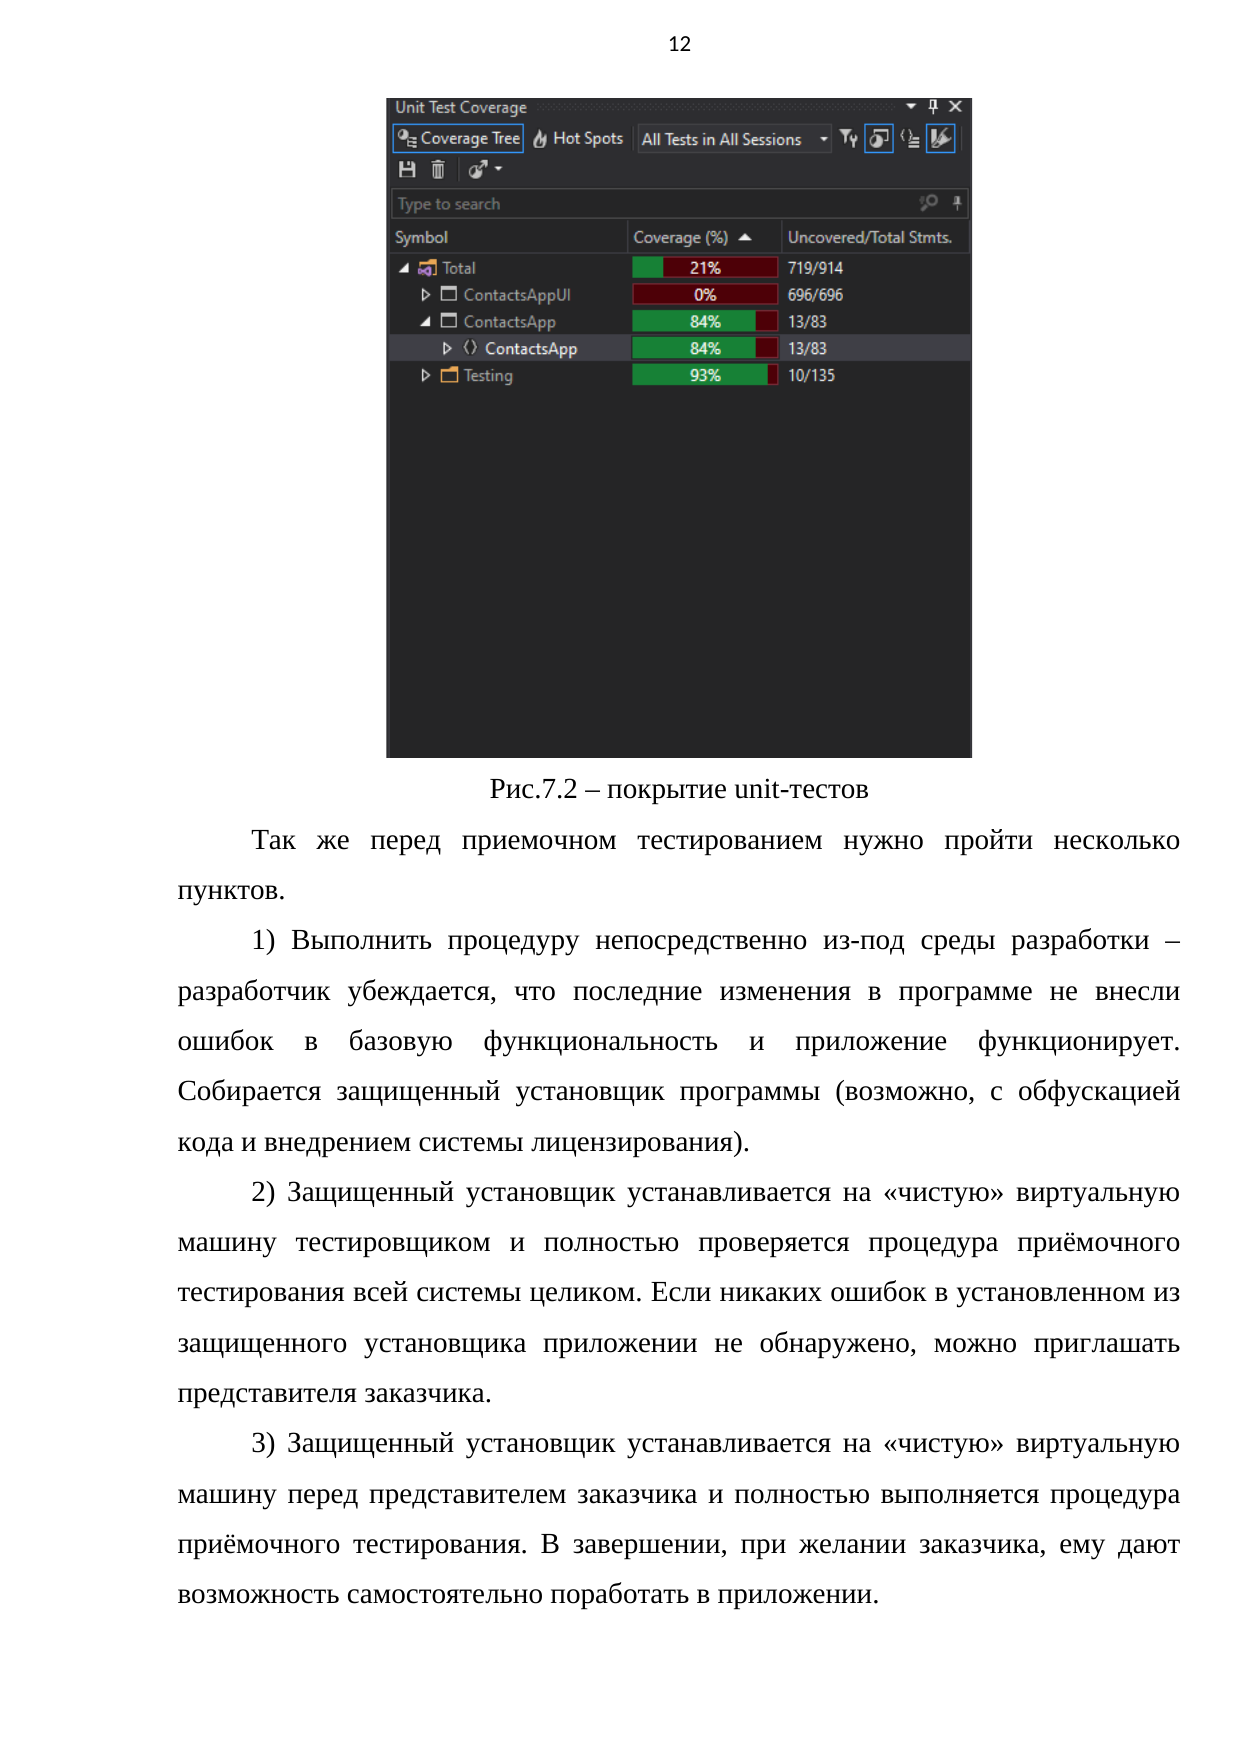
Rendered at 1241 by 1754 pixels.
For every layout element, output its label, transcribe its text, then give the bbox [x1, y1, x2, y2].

text 2) Защищенный установщик устанавливается на «чистую» виртуальную машину тестировщиком и полностью проверяется процедура приёмочного тестирования всей системы целиком. Если никаких ошибок в установленном из защищенного установщика приложении не обнаружено, можно приглашать представителя заказчика. [177, 1174, 1181, 1409]
text 1) Выполнить процедуру непосредственно из-под среды разработки – разработчик убеждается, что последние изменения в программе не внесли ошибок в базовую функциональность и приложение функционирует. Собирается защищенный установщик программы (возможно, с обфускацией кода и внедрением системы лицензирования). [177, 922, 1181, 1157]
text Так же перед приемочном тестированием нужно пройти несколько пунктов. [177, 822, 1181, 906]
picture [386, 98, 973, 758]
text 3) Защищенный установщик устанавливается на «чистую» виртуальную машину перед представителем заказчика и полностью выполняется процедура приёмочного тестирования. В завершении, при желании заказчика, ему дают возможность самостоятельно поработать в приложении. [177, 1426, 1181, 1610]
text Рис.7.2 – покрытие unit-тестов [177, 771, 1181, 805]
